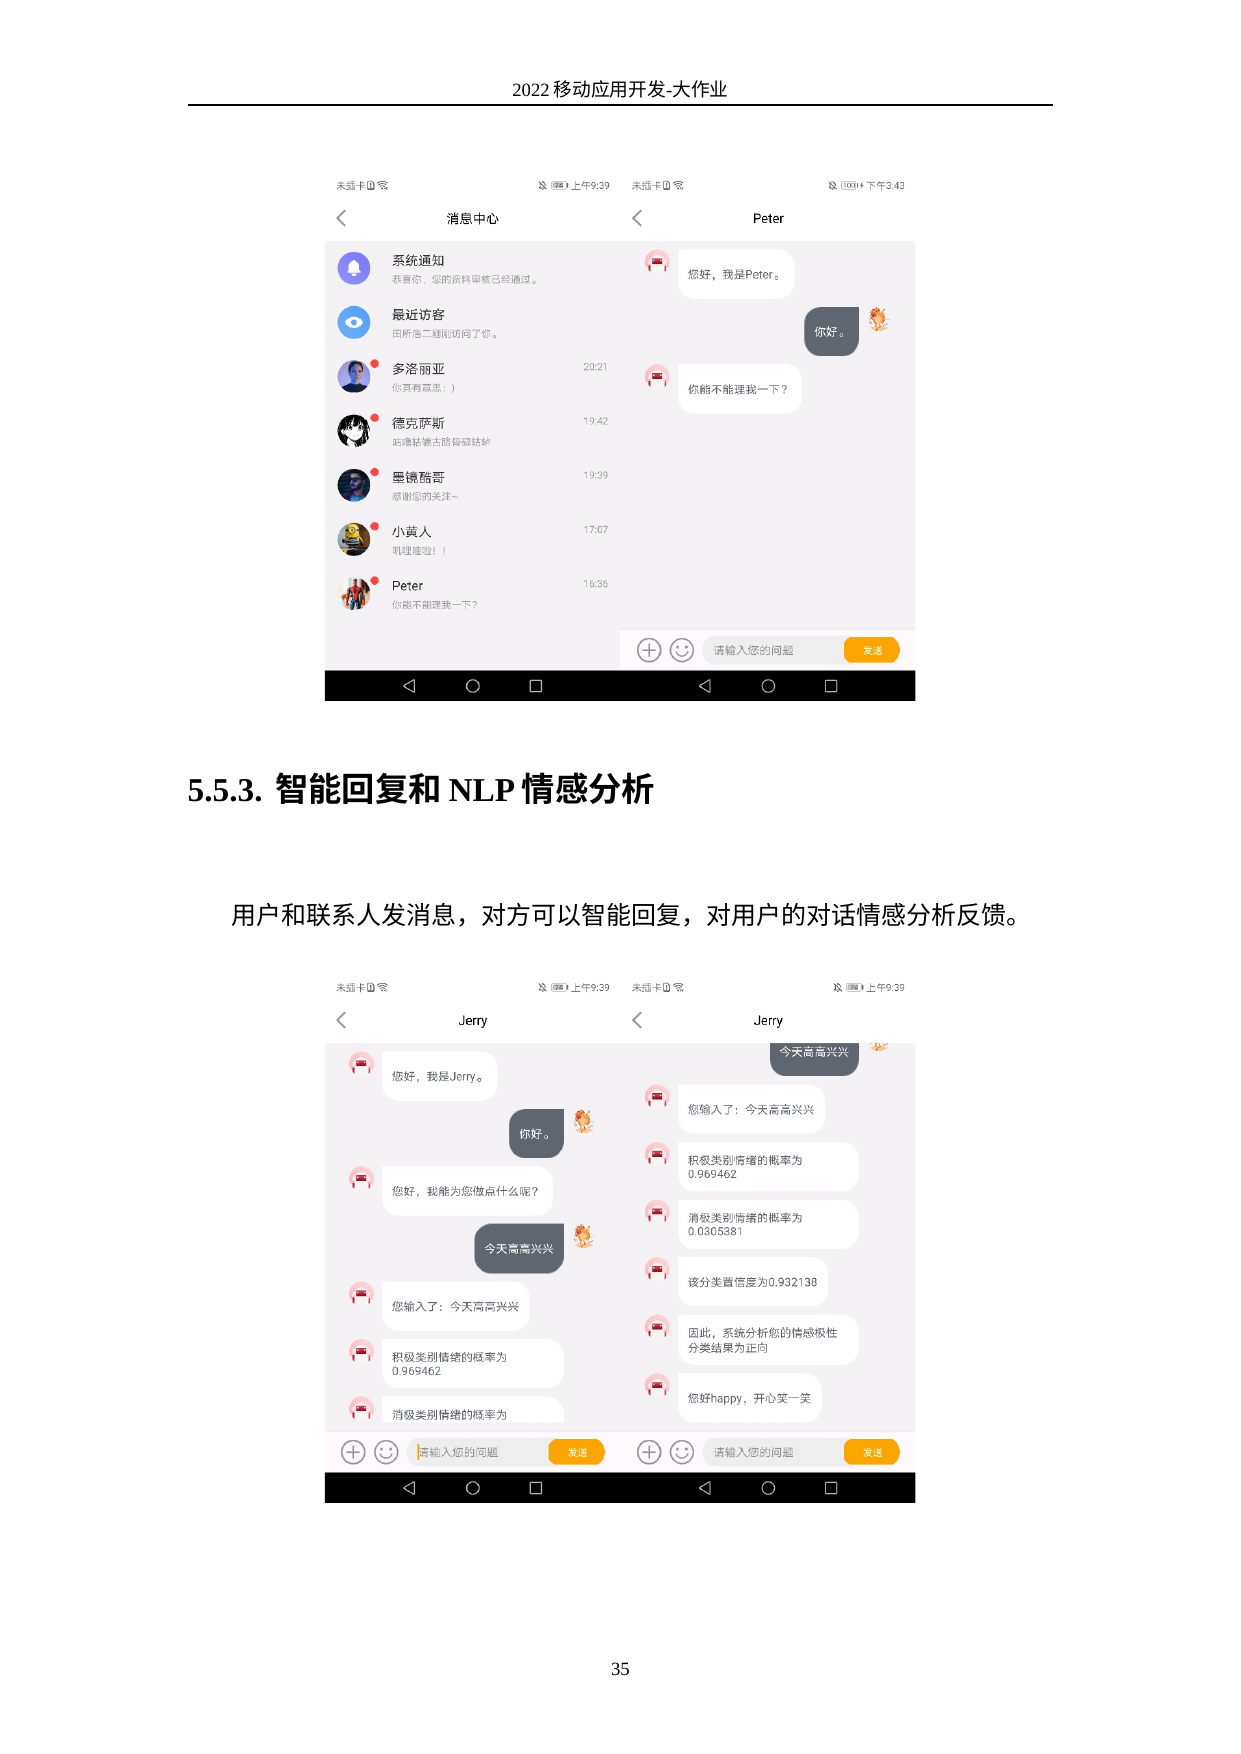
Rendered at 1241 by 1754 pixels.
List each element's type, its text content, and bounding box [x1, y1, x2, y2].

picture [324, 175, 916, 701]
subtitle 智能回复和NLP情感分析 [187, 754, 1053, 819]
text 用户和联系人发消息，对方可以智能回复，对用户的对话情感分析反馈。 [187, 881, 1053, 946]
picture [324, 977, 916, 1503]
